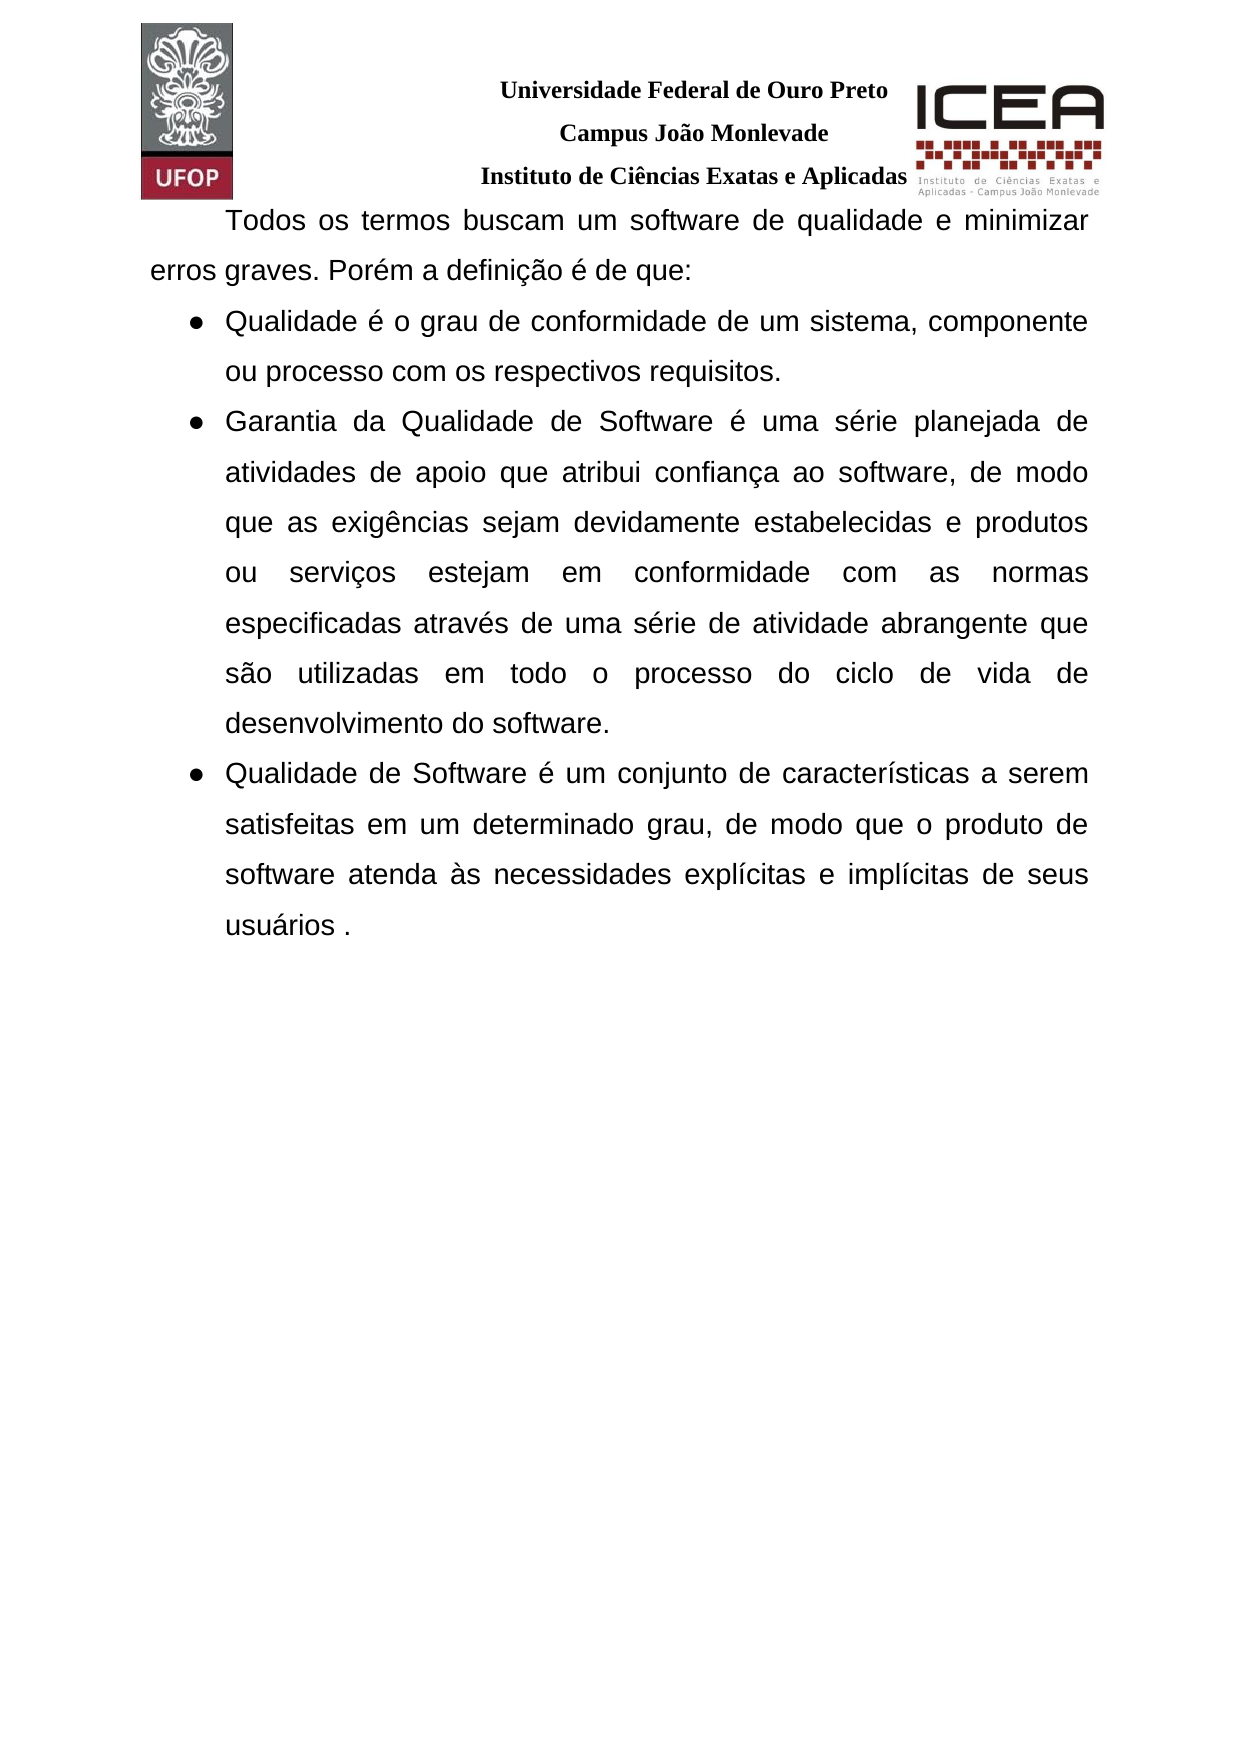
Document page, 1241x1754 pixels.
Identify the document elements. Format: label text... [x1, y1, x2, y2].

list Garantia da Qualidade de Software é uma série planejada de atividades de apoio que atribui confiança ao software, de modo que as exigências sejam devidamente estabelecidas e produtos ou serviços estejam em conformidade com as normas especificadas através de uma série de atividade abrangente que são utilizadas em todo o processo do ciclo de vida de desenvolvimento do software. [187, 404, 1090, 740]
picture [139, 23, 235, 200]
list Qualidade é o grau de conformidade de um sistema, componente ou processo com os respectivos requisitos. [187, 304, 1090, 388]
list Qualidade de Software é um conjunto de características a serem satisfeitas em um determinado grau, de modo que o produto de software atenda às necessidades explícitas e implícitas de seus usuários . [187, 757, 1090, 941]
picture [911, 78, 1108, 200]
text Todos os termos buscam um software de qualidade e minimizar erros graves. Porém a definição é de que: [150, 203, 1090, 287]
